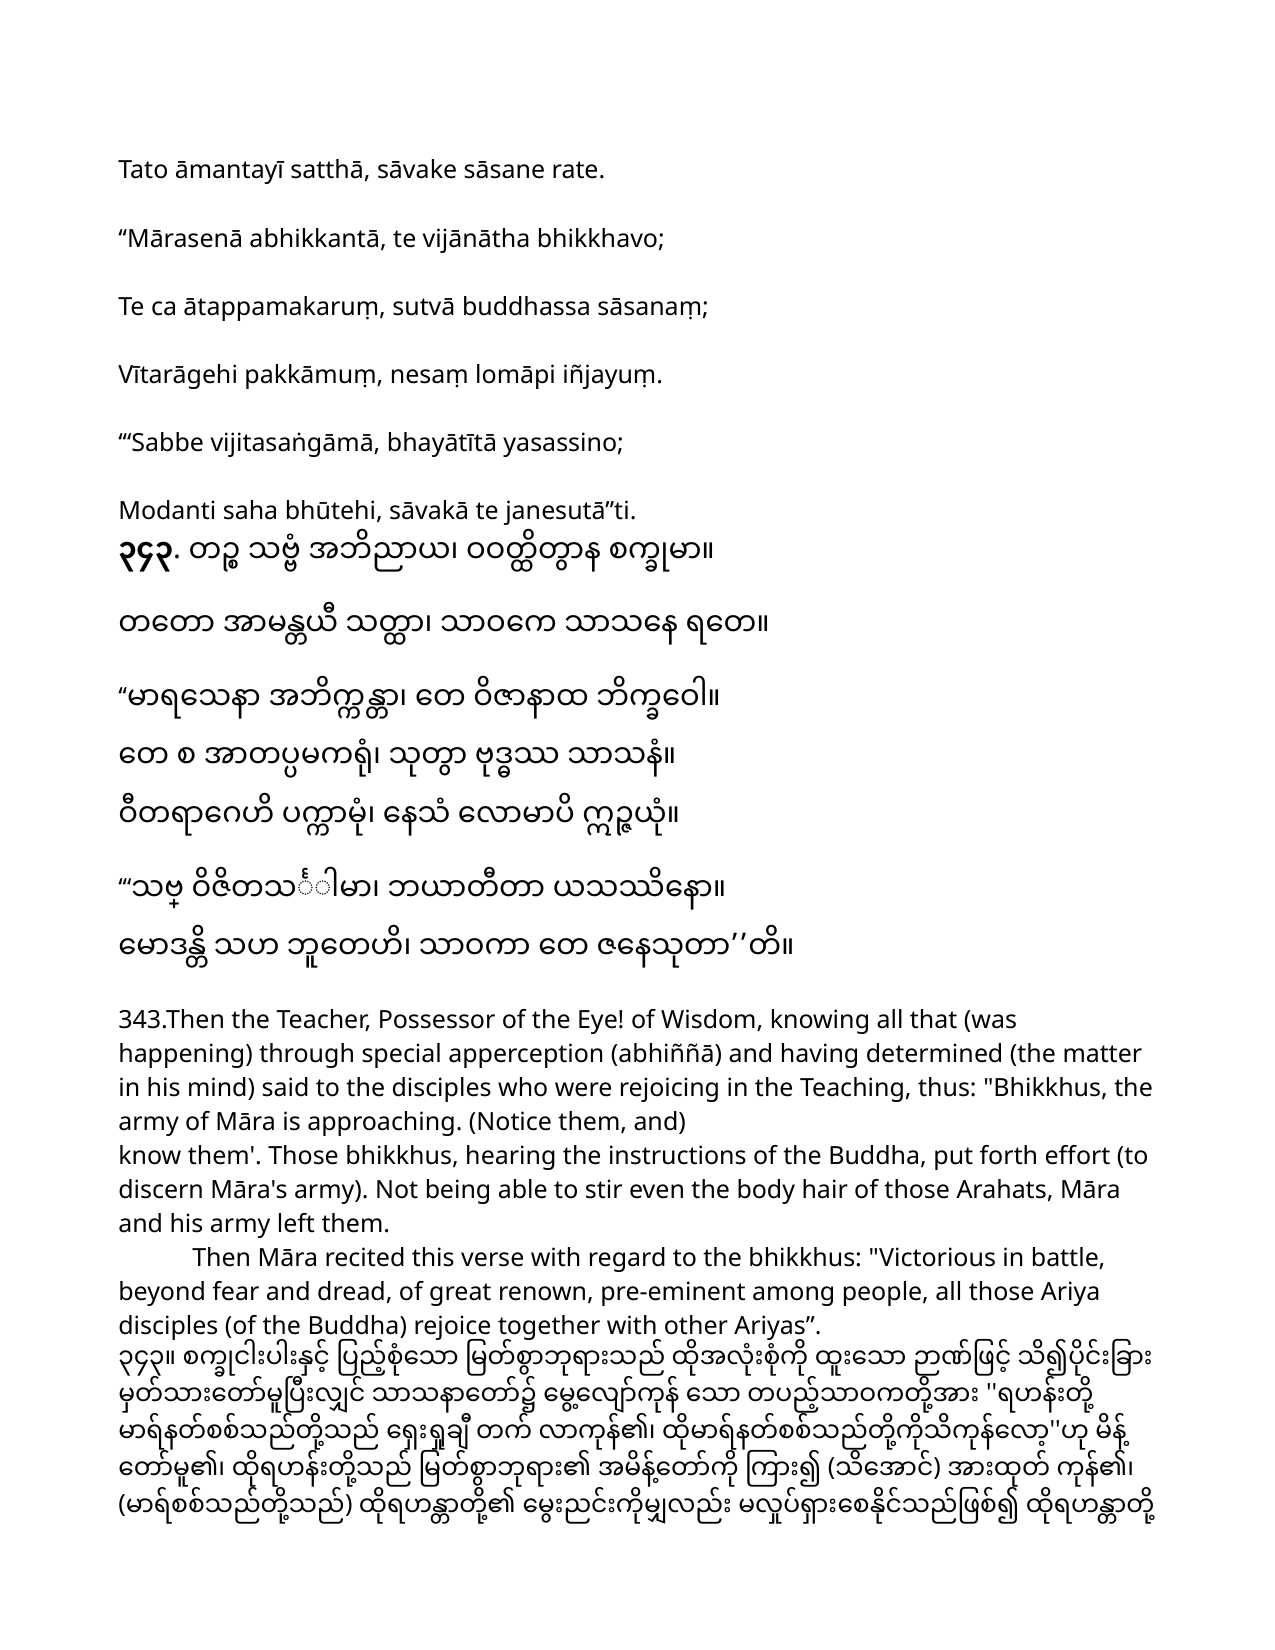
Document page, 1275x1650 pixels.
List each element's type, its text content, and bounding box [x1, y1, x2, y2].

text Tato āmantayī satthā, sāvake sāsane rate. [118, 152, 1157, 186]
text ‘‘‘Sabbe vijitasaṅgāmā, bhayātītā yasassino; [118, 425, 1157, 459]
text မောဒန္တိ သဟ ဘူတေဟိ၊ သာဝကာ တေ ဇနေသုတာ’’တိ။ [118, 928, 1157, 966]
text know them'. Those bhikkhus, hearing the instructions of the Buddha, put forth effort (to discern Māra's army). Not being able to stir even the body hair of those Arahats, Māra and his army left them. [118, 1137, 1157, 1240]
text ‘‘Mārasenā abhikkantā, te vijānātha bhikkhavo; [118, 220, 1157, 254]
text 343.Then the Teacher, Possessor of the Eye! of Wisdom, knowing all that (was happening) through special apperception (abhiññā) and having determined (the matter in his mind) said to the disciples who were rejoicing in the Teaching, thus: "Bhikkhus, the army of Māra is approaching. (Notice them, and) [118, 1001, 1157, 1137]
text တတော အာမန္တယီ သတ္ထာ၊ သာဝကေ သာသနေ ရတေ။ [118, 606, 1157, 644]
text Modanti saha bhūtehi, sāvakā te janesutā’’ti. [118, 493, 1157, 527]
text Vītarāgehi pakkāmuṃ, nesaṃ lomāpi iñjayuṃ. [118, 357, 1157, 391]
text ‘‘မာရသေနာ အဘိက္ကန္တာ၊ တေ ဝိဇာနာထ ဘိက္ခဝေါ။ [118, 679, 1157, 717]
text ‘‘‘သဗ္ဗေ ဝိဇိတသင်္ဂါမာ၊ ဘယာတီတာ ယသဿိနော။ [118, 869, 1157, 908]
text တေ စ အာတပ္ပမကရုံ၊ သုတွာ ဗုဒ္ဓဿ သာသနံ။ [118, 738, 1157, 776]
text ဝီတရာဂေဟိ ပက္ကာမုံ၊ နေသံ လောမာပိ ဣဉ္ဇယုံ။ [118, 796, 1157, 834]
text Te ca ātappamakaruṃ, sutvā buddhassa sāsanaṃ; [118, 288, 1157, 322]
text Then Māra recited this verse with regard to the bhikkhus: "Victorious in battle, beyond fear and dread, of great renown, pre-eminent among people, all those Ariya disciples (of the Buddha) rejoice together with other Ariyas”. [118, 1240, 1157, 1342]
text ၃၄၃. တဉ္စ သဗ္ဗံ အဘိညာယ၊ ဝဝတ္ထိတွာန စက္ခုမာ။ [118, 527, 1157, 570]
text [118, 1342, 1157, 1522]
